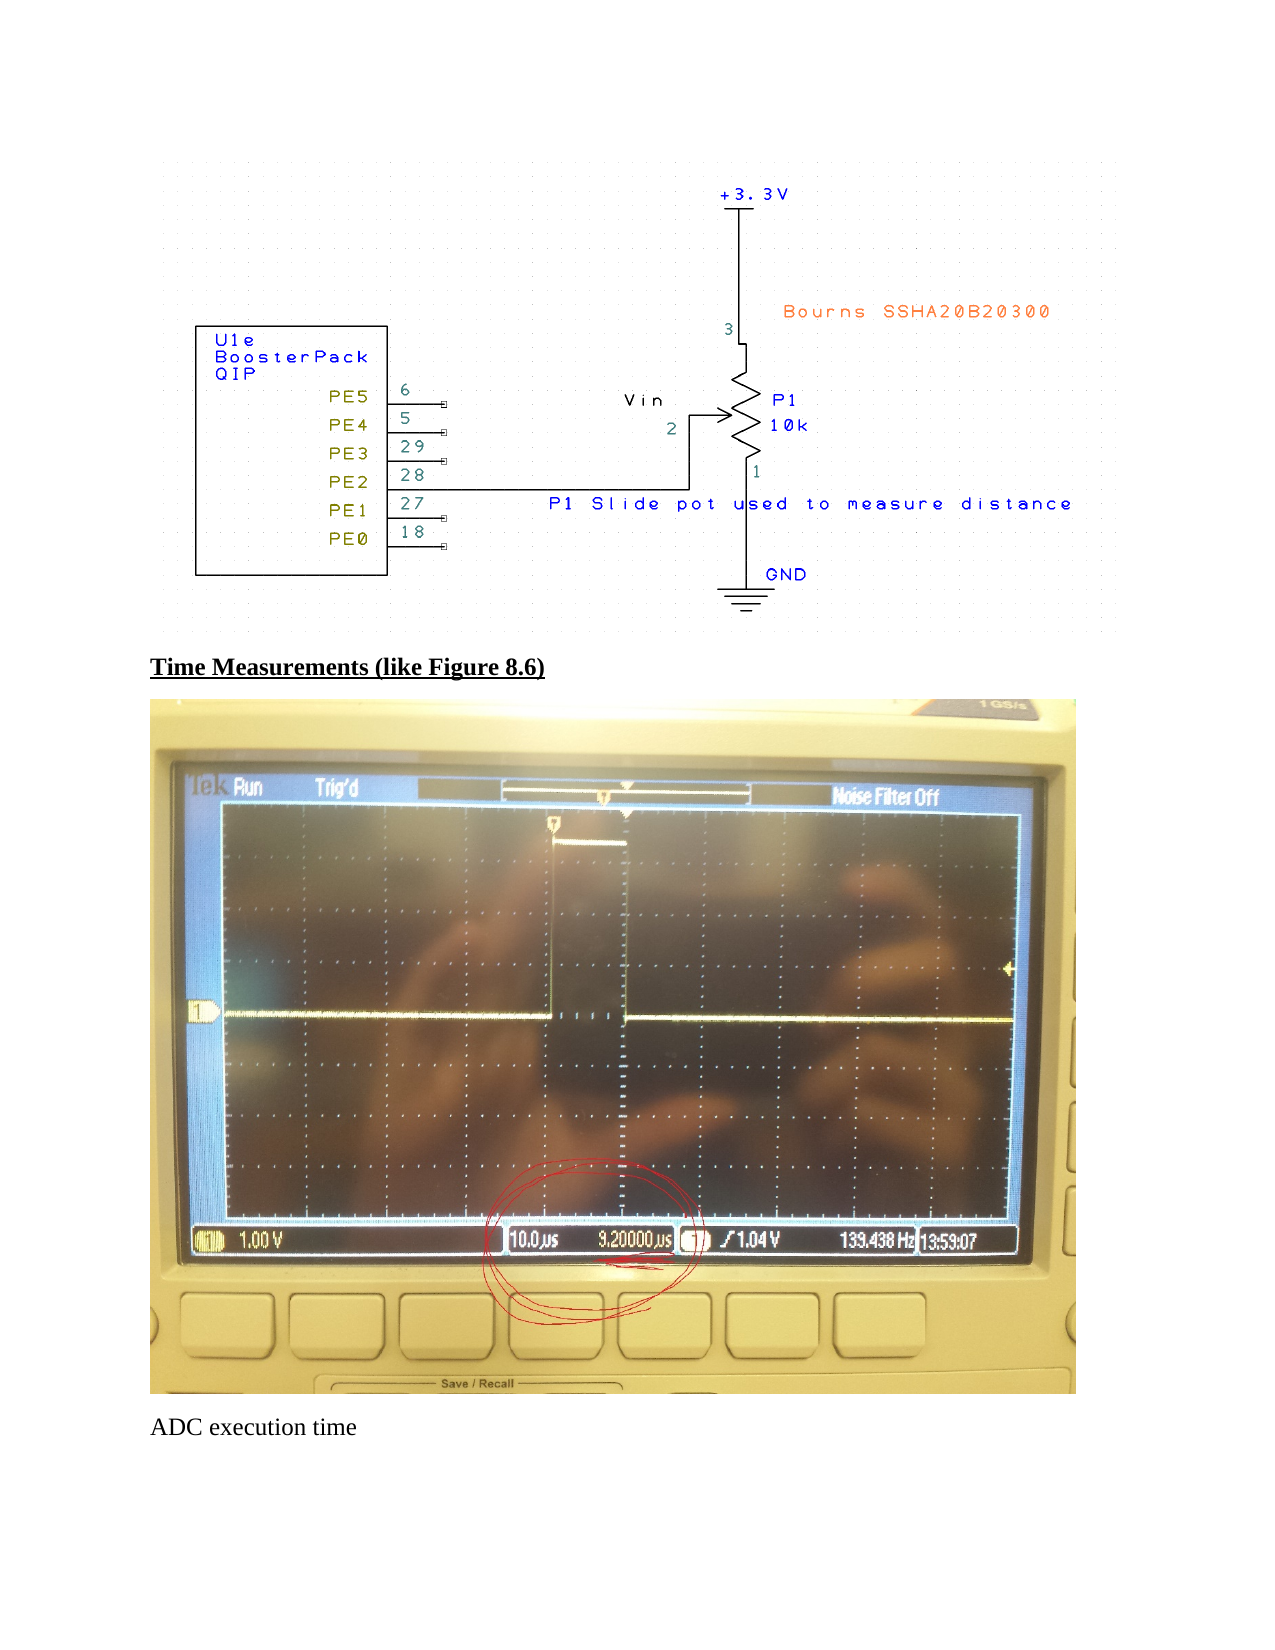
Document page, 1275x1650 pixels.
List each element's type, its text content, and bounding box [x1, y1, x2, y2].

text Time Measurements (like Figure 8.6) [150, 652, 1125, 681]
text ADC execution time [150, 1412, 1125, 1441]
picture [150, 699, 1076, 1394]
picture [150, 150, 1125, 634]
